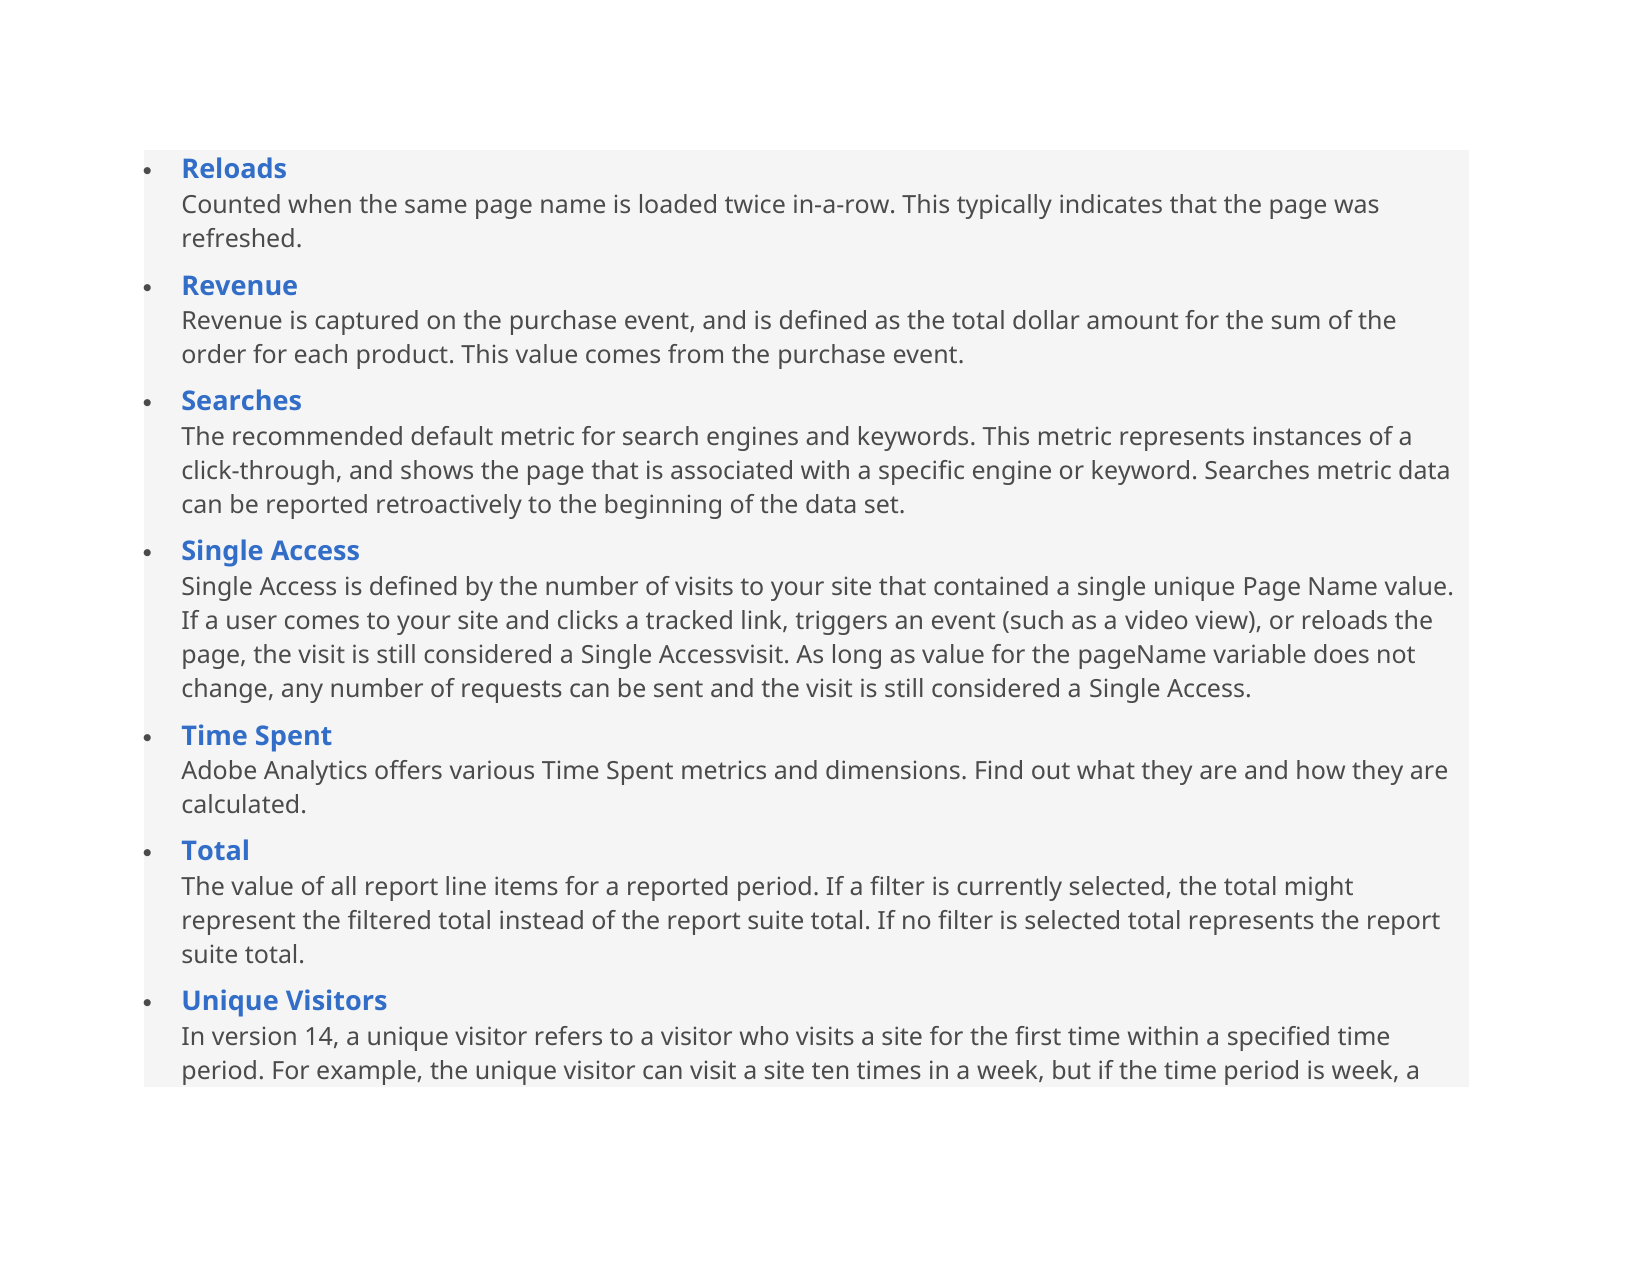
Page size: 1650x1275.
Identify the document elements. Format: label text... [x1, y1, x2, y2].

list Searches The recommended default metric for search engines and keywords. This metric represents instances of a click-through, and shows the page that is associated with a specific engine or keyword. Searches metric data can be reported retroactively to the beginning of the data set. [144, 382, 1469, 521]
list Total The value of all report line items for a reported period. If a filter is currently selected, the total might represent the filtered total instead of the report suite total. If no filter is selected total represents the report suite total. [144, 832, 1469, 971]
list Time Spent Adobe Analytics offers various Time Spent metrics and dimensions. Find out what they are and how they are calculated. [144, 716, 1469, 821]
list Reloads Counted when the same page name is loaded twice in-a-row. This typically indicates that the page was refreshed. [144, 150, 1469, 255]
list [144, 982, 1469, 1087]
list Single Access Single Access is defined by the number of visits to your site that contained a single unique Page Name value. If a user comes to your site and clicks a tracked link, triggers an event (such as a video view), or reloads the page, the visit is still considered a Single Accessvisit. As long as value for the pageName variable does not change, any number of requests can be sent and the visit is still considered a Single Access. [144, 532, 1469, 705]
list Revenue Revenue is captured on the purchase event, and is defined as the total dollar amount for the sum of the order for each product. This value comes from the purchase event. [144, 266, 1469, 371]
